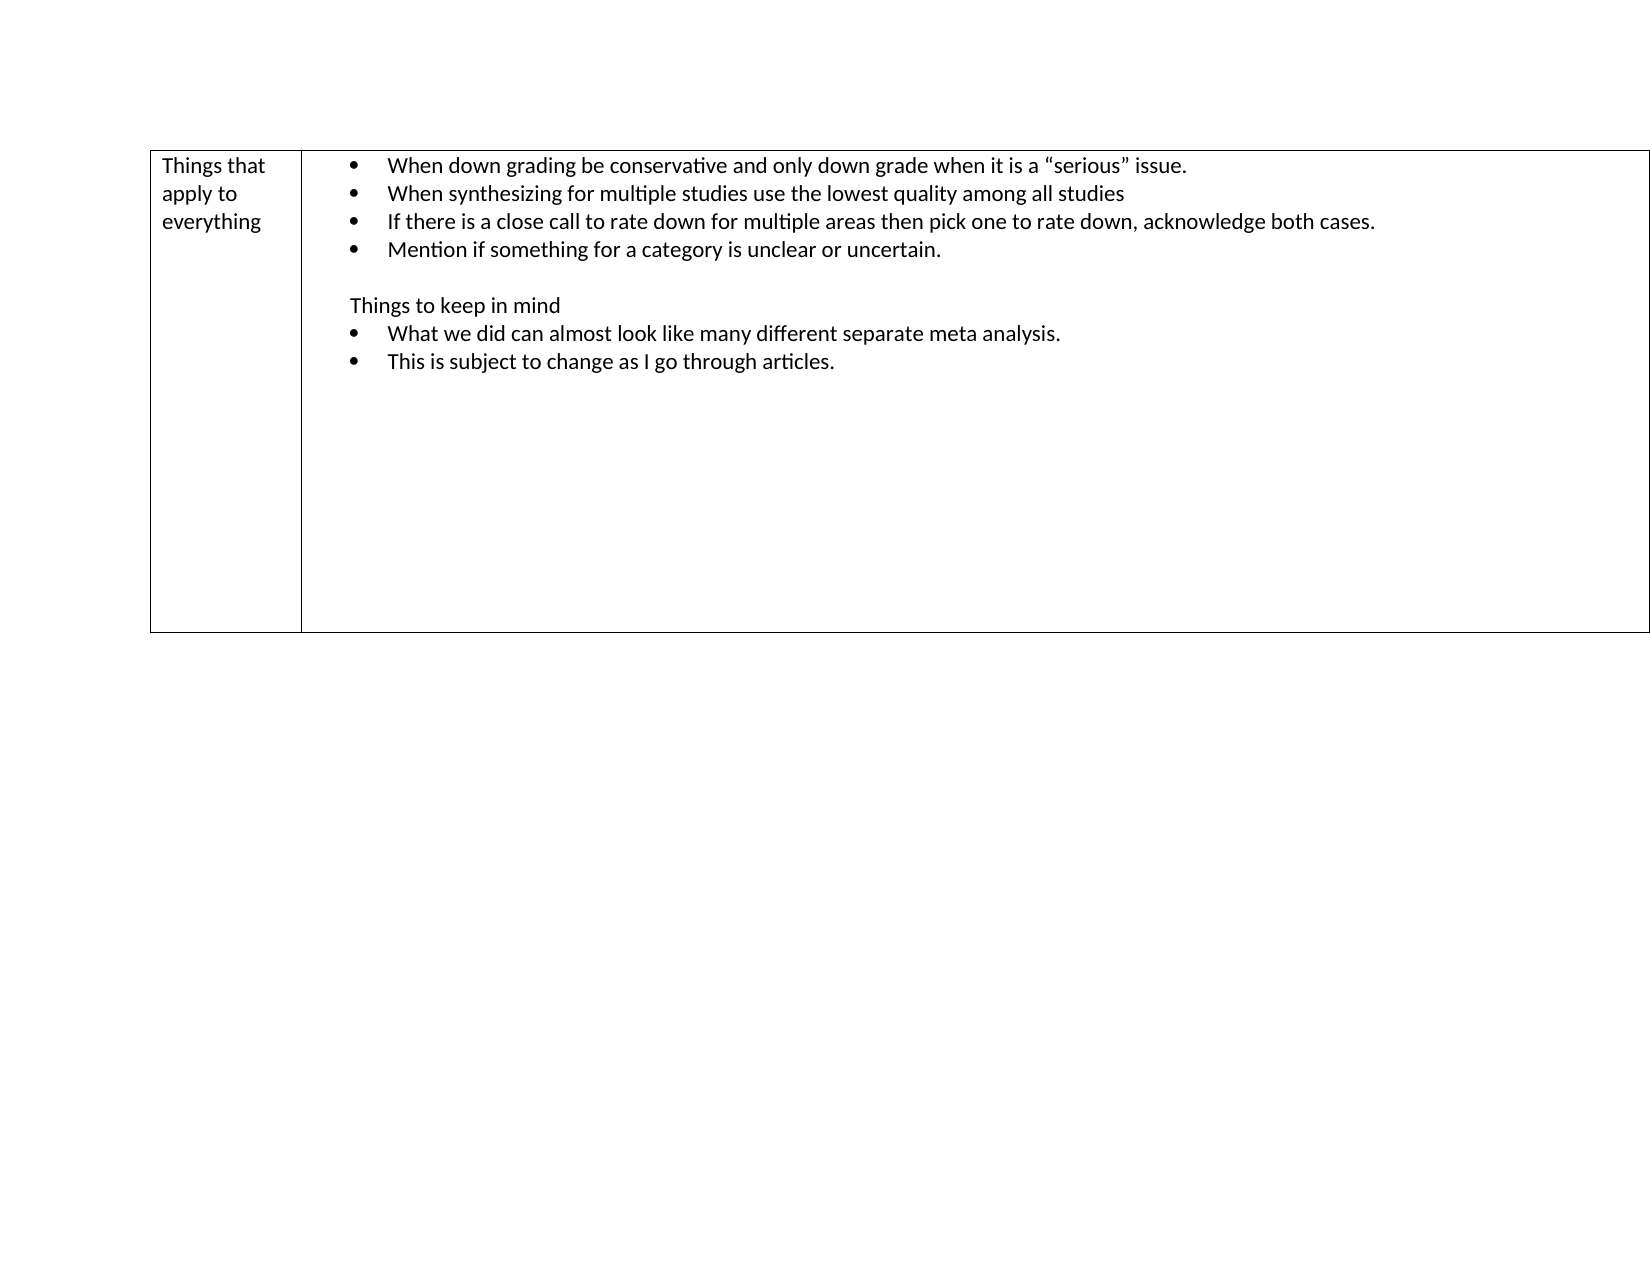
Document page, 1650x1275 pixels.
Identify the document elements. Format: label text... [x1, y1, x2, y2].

table_cell Things that apply to everything [151, 151, 301, 632]
table_cell When down grading be conservative and only down grade when it is a “serious” issue. When synthesizing for multiple studies use the lowest quality among all studies If there is a close call to rate down for multiple areas then pick one to rate down, acknowledge both cases. Mention if something for a category is unclear or uncertain. Things to keep in mind What we did can almost look like many different separate meta analysis. This is subject to change as I go through articles. [302, 151, 1649, 632]
